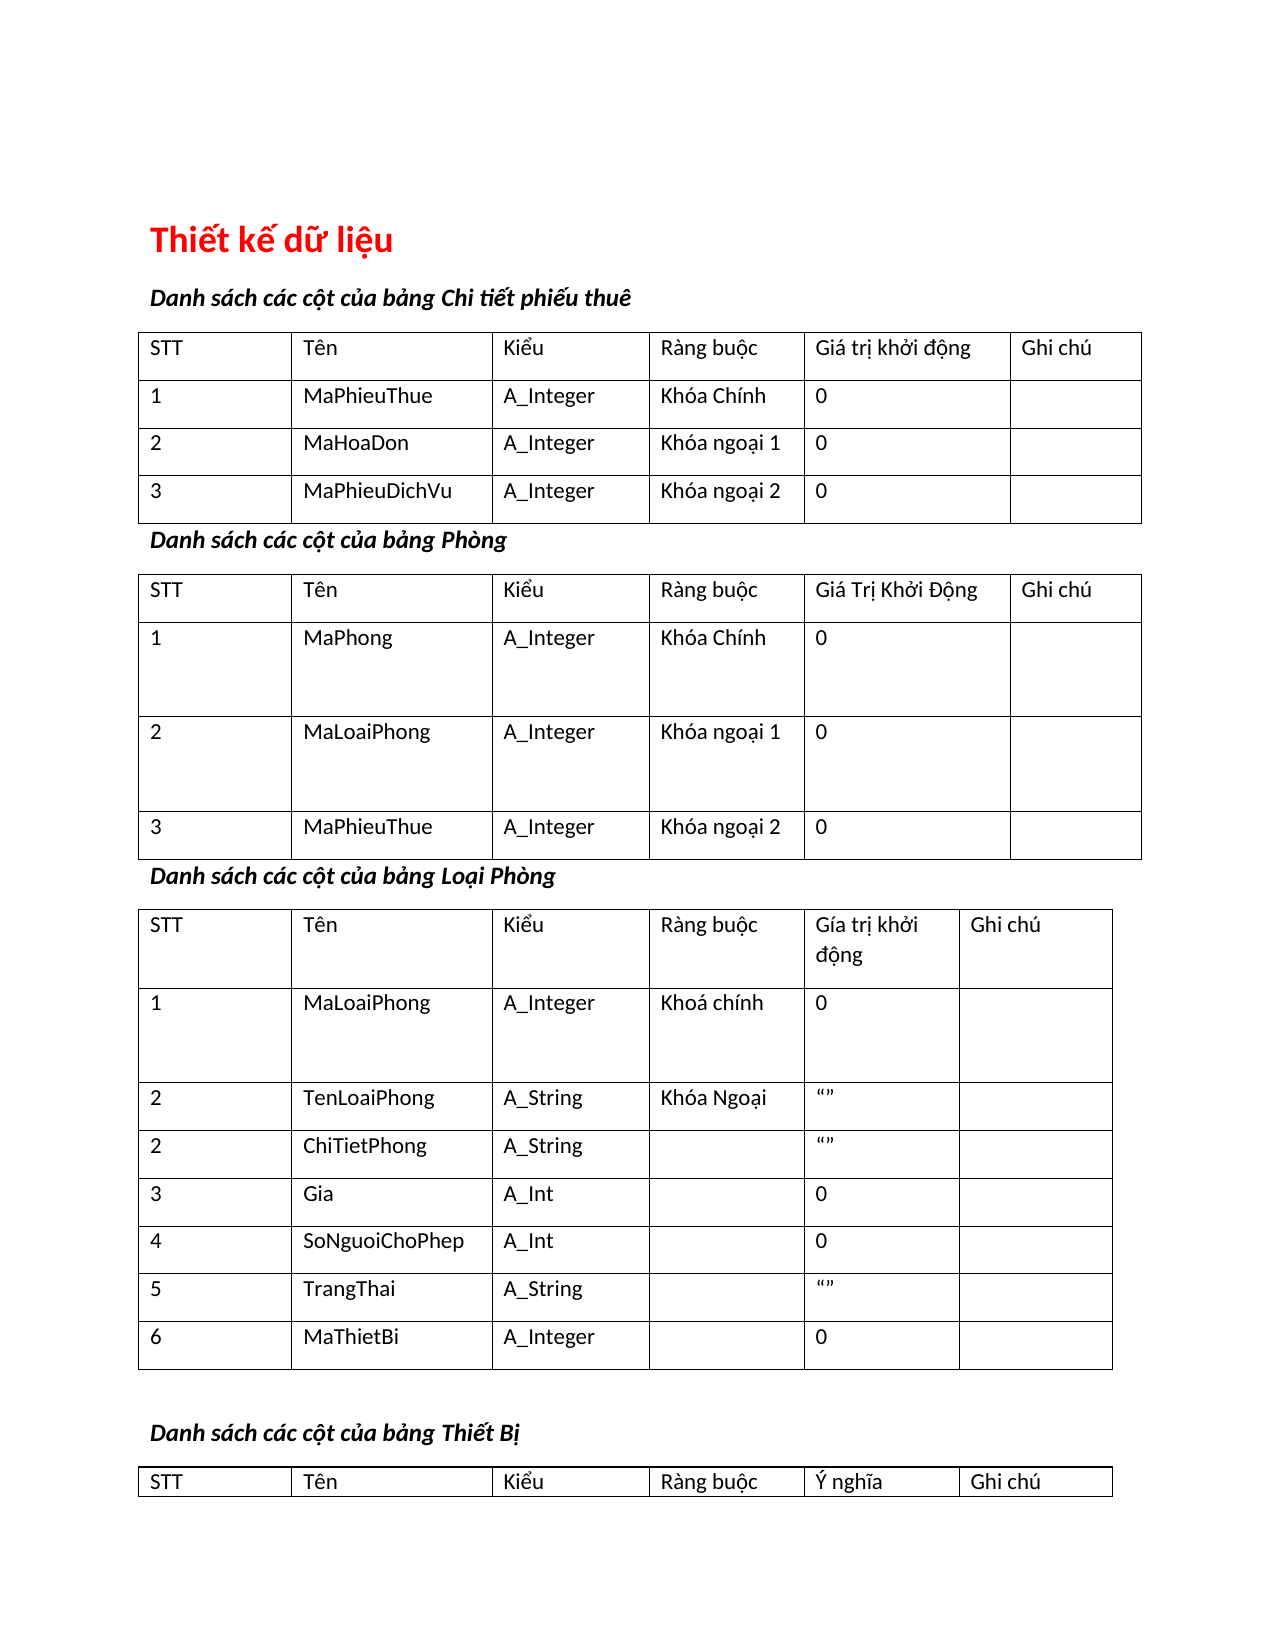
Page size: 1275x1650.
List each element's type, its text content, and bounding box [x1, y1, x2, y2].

table_cell MaPhong [292, 623, 492, 716]
table_cell 0 [805, 989, 959, 1082]
table_cell Khóa Ngoại [650, 1083, 804, 1130]
table_cell 3 [139, 476, 291, 523]
table_cell A_Int [493, 1179, 649, 1226]
table_cell 1 [139, 989, 291, 1082]
table_cell [1011, 812, 1141, 859]
text Danh sách các cột của bảng Thiết Bị [150, 1417, 1125, 1447]
table_header Kiểu [493, 575, 649, 622]
table_header Giá Trị Khởi Động [805, 575, 1010, 622]
table_cell 0 [805, 1322, 959, 1369]
table_cell [1011, 717, 1141, 811]
table_cell A_Int [493, 1227, 649, 1273]
text Danh sách các cột của bảng Chi tiết phiếu thuê [150, 282, 1125, 313]
table_cell [960, 1227, 1112, 1273]
table_header Tên [292, 910, 492, 987]
table_header STT [139, 333, 291, 380]
table_cell A_Integer [493, 1322, 649, 1369]
table_cell A_Integer [493, 381, 649, 427]
table_cell 1 [139, 381, 291, 427]
table_cell 3 [139, 1179, 291, 1226]
table_cell [960, 989, 1112, 1082]
table_cell 0 [805, 1179, 959, 1226]
table_cell A_String [493, 1083, 649, 1130]
table_header STT [139, 575, 291, 622]
table_cell 6 [139, 1322, 291, 1369]
table_cell [1011, 623, 1141, 716]
text Danh sách các cột của bảng Phòng [150, 524, 1125, 555]
table_header Ghi chú [1011, 333, 1141, 380]
table_cell “” [805, 1083, 959, 1130]
table_header Gía trị khởi động [805, 910, 959, 987]
table_cell 0 [805, 812, 1010, 859]
table_header Ràng buộc [650, 333, 804, 380]
table_cell [650, 1322, 804, 1369]
table_cell MaPhieuThue [292, 812, 492, 859]
table_cell [650, 1274, 804, 1321]
table_header Ràng buộc [650, 910, 804, 987]
table_header STT [139, 1468, 291, 1496]
table_cell [960, 1179, 1112, 1226]
table_cell [650, 1179, 804, 1226]
text Thiết kế dữ liệu [150, 216, 1125, 262]
table_cell MaPhieuDichVu [292, 476, 492, 523]
table_cell TrangThai [292, 1274, 492, 1321]
table_cell MaLoaiPhong [292, 989, 492, 1082]
table_cell A_Integer [493, 989, 649, 1082]
table_cell MaLoaiPhong [292, 717, 492, 811]
table_cell 2 [139, 1131, 291, 1178]
table_header Kiểu [493, 1468, 649, 1496]
table_cell [960, 1131, 1112, 1178]
table_cell [960, 1083, 1112, 1130]
table_header Tên [292, 575, 492, 622]
table_cell SoNguoiChoPhep [292, 1227, 492, 1273]
table_cell A_String [493, 1274, 649, 1321]
table_header Ràng buộc [650, 1468, 804, 1496]
table_cell 0 [805, 429, 1010, 475]
table_cell MaPhieuThue [292, 381, 492, 427]
table_header Ghi chú [1011, 575, 1141, 622]
table_header STT [139, 910, 291, 987]
table_cell ChiTietPhong [292, 1131, 492, 1178]
table_cell “” [805, 1274, 959, 1321]
table_header Ghi chú [960, 1468, 1112, 1496]
table_cell [650, 1227, 804, 1273]
table_cell [1011, 429, 1141, 475]
table_cell [1011, 381, 1141, 427]
table_cell Khoá chính [650, 989, 804, 1082]
table_cell 1 [139, 623, 291, 716]
table_header Ghi chú [960, 910, 1112, 987]
table_cell Khóa ngoại 2 [650, 812, 804, 859]
table_cell 5 [139, 1274, 291, 1321]
table_cell [1011, 476, 1141, 523]
table_cell 0 [805, 623, 1010, 716]
table_cell Khóa Chính [650, 381, 804, 427]
table_cell A_Integer [493, 623, 649, 716]
table_cell 0 [805, 381, 1010, 427]
table_cell 2 [139, 1083, 291, 1130]
table_cell [960, 1274, 1112, 1321]
table_cell Khóa ngoại 1 [650, 717, 804, 811]
table_cell 4 [139, 1227, 291, 1273]
table_header Tên [292, 333, 492, 380]
table_cell TenLoaiPhong [292, 1083, 492, 1130]
table_cell Khóa Chính [650, 623, 804, 716]
table_cell MaHoaDon [292, 429, 492, 475]
table_cell 0 [805, 717, 1010, 811]
table_cell 2 [139, 429, 291, 475]
table_cell MaThietBi [292, 1322, 492, 1369]
table_cell Khóa ngoại 2 [650, 476, 804, 523]
table_cell [960, 1322, 1112, 1369]
table_cell 0 [805, 476, 1010, 523]
table_cell A_Integer [493, 717, 649, 811]
table_header Giá trị khởi động [805, 333, 1010, 380]
table_header Kiểu [493, 333, 649, 380]
table_cell 2 [139, 717, 291, 811]
table_header Kiểu [493, 910, 649, 987]
table_header Ý nghĩa [805, 1468, 959, 1496]
table_cell “” [805, 1131, 959, 1178]
table_cell 0 [805, 1227, 959, 1273]
table_cell Khóa ngoại 1 [650, 429, 804, 475]
table_cell A_Integer [493, 476, 649, 523]
table_cell 3 [139, 812, 291, 859]
table_cell A_Integer [493, 429, 649, 475]
text Danh sách các cột của bảng Loại Phòng [150, 860, 1125, 890]
table_cell A_Integer [493, 812, 649, 859]
table_cell Gia [292, 1179, 492, 1226]
table_header Tên [292, 1468, 492, 1496]
table_cell A_String [493, 1131, 649, 1178]
table_cell [650, 1131, 804, 1178]
table_header Ràng buộc [650, 575, 804, 622]
